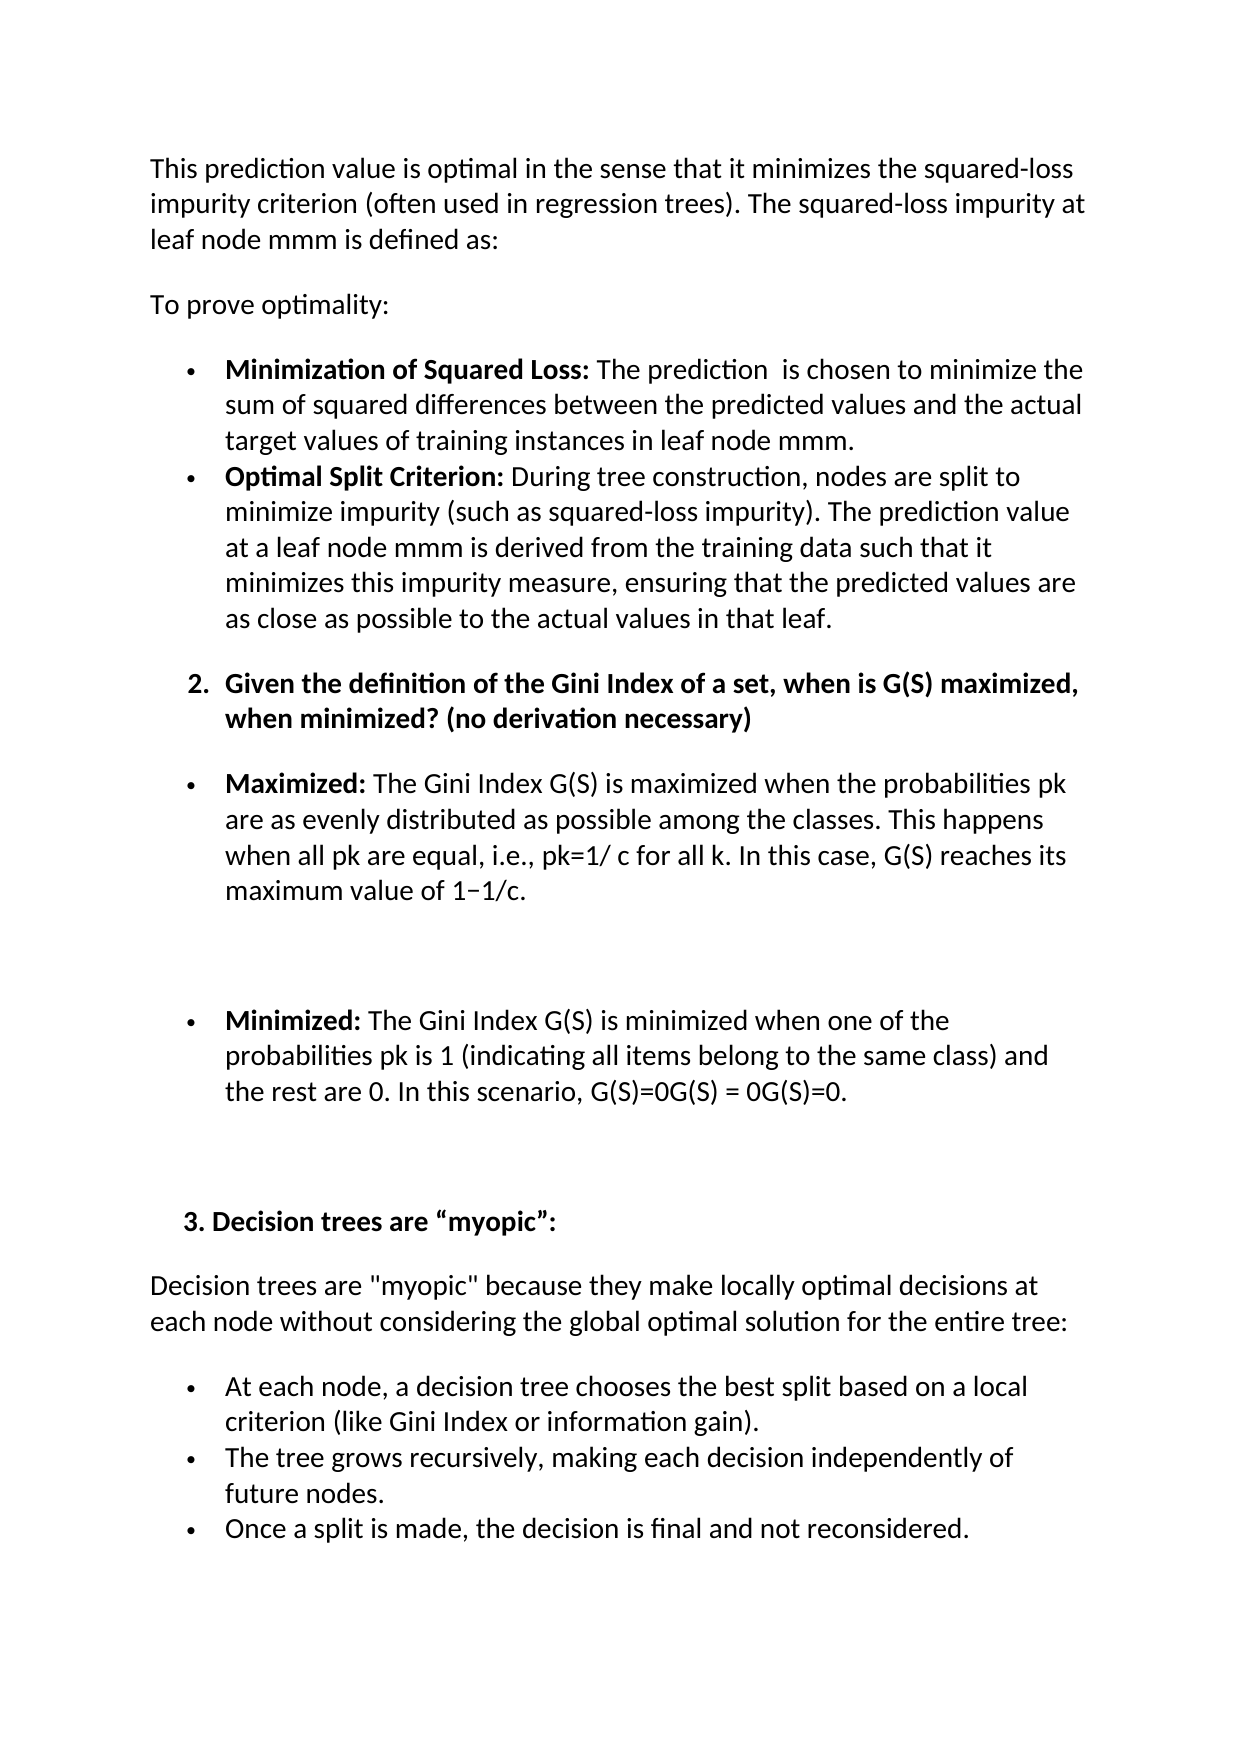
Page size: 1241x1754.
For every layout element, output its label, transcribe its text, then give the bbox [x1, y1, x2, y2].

list At each node, a decision tree chooses the best split based on a local criterion (like Gini Index or information gain). [187, 1368, 1090, 1439]
subtitle Given the definition of the Gini Index of a set, when is G(S) maximized, when minimized? (no derivation necessary) [187, 665, 1090, 736]
list Minimized: The Gini Index G(S) is minimized when one of the probabilities pk is 1 (indicating all items belong to the same class) and the rest are 0. In this scenario, G(S)=0G(S) = 0G(S)=0. [187, 1002, 1090, 1109]
subtitle 3. Decision trees are “myopic”: [150, 1203, 1090, 1238]
text To prove optimality: [150, 286, 1090, 322]
list Minimization of Squared Loss: The prediction ​ is chosen to minimize the sum of squared differences between the predicted values and the actual target values of training instances in leaf node mmm. [187, 351, 1090, 458]
list The tree grows recursively, making each decision independently of future nodes. [187, 1468, 1090, 1539]
text Decision trees are "myopic" because they make locally optimal decisions at each node without considering the global optimal solution for the entire tree: [150, 1267, 1090, 1339]
list Maximized: The Gini Index G(S) is maximized when the probabilities pk are as evenly distributed as possible among the classes. This happens when all pk are equal, i.e., pk=1/ c for all k. In this case, G(S) reaches its maximum value of 1−1/c. [187, 765, 1090, 908]
text This prediction value​ is optimal in the sense that it minimizes the squared-loss impurity criterion (often used in regression trees). The squared-loss impurity at leaf node mmm is defined as: [150, 150, 1090, 257]
list Optimal Split Criterion: During tree construction, nodes are split to minimize impurity (such as squared-loss impurity). The prediction value​ at a leaf node mmm is derived from the training data such that it minimizes this impurity measure, ensuring that the predicted values are as close as possible to the actual values in that leaf. [187, 458, 1090, 636]
